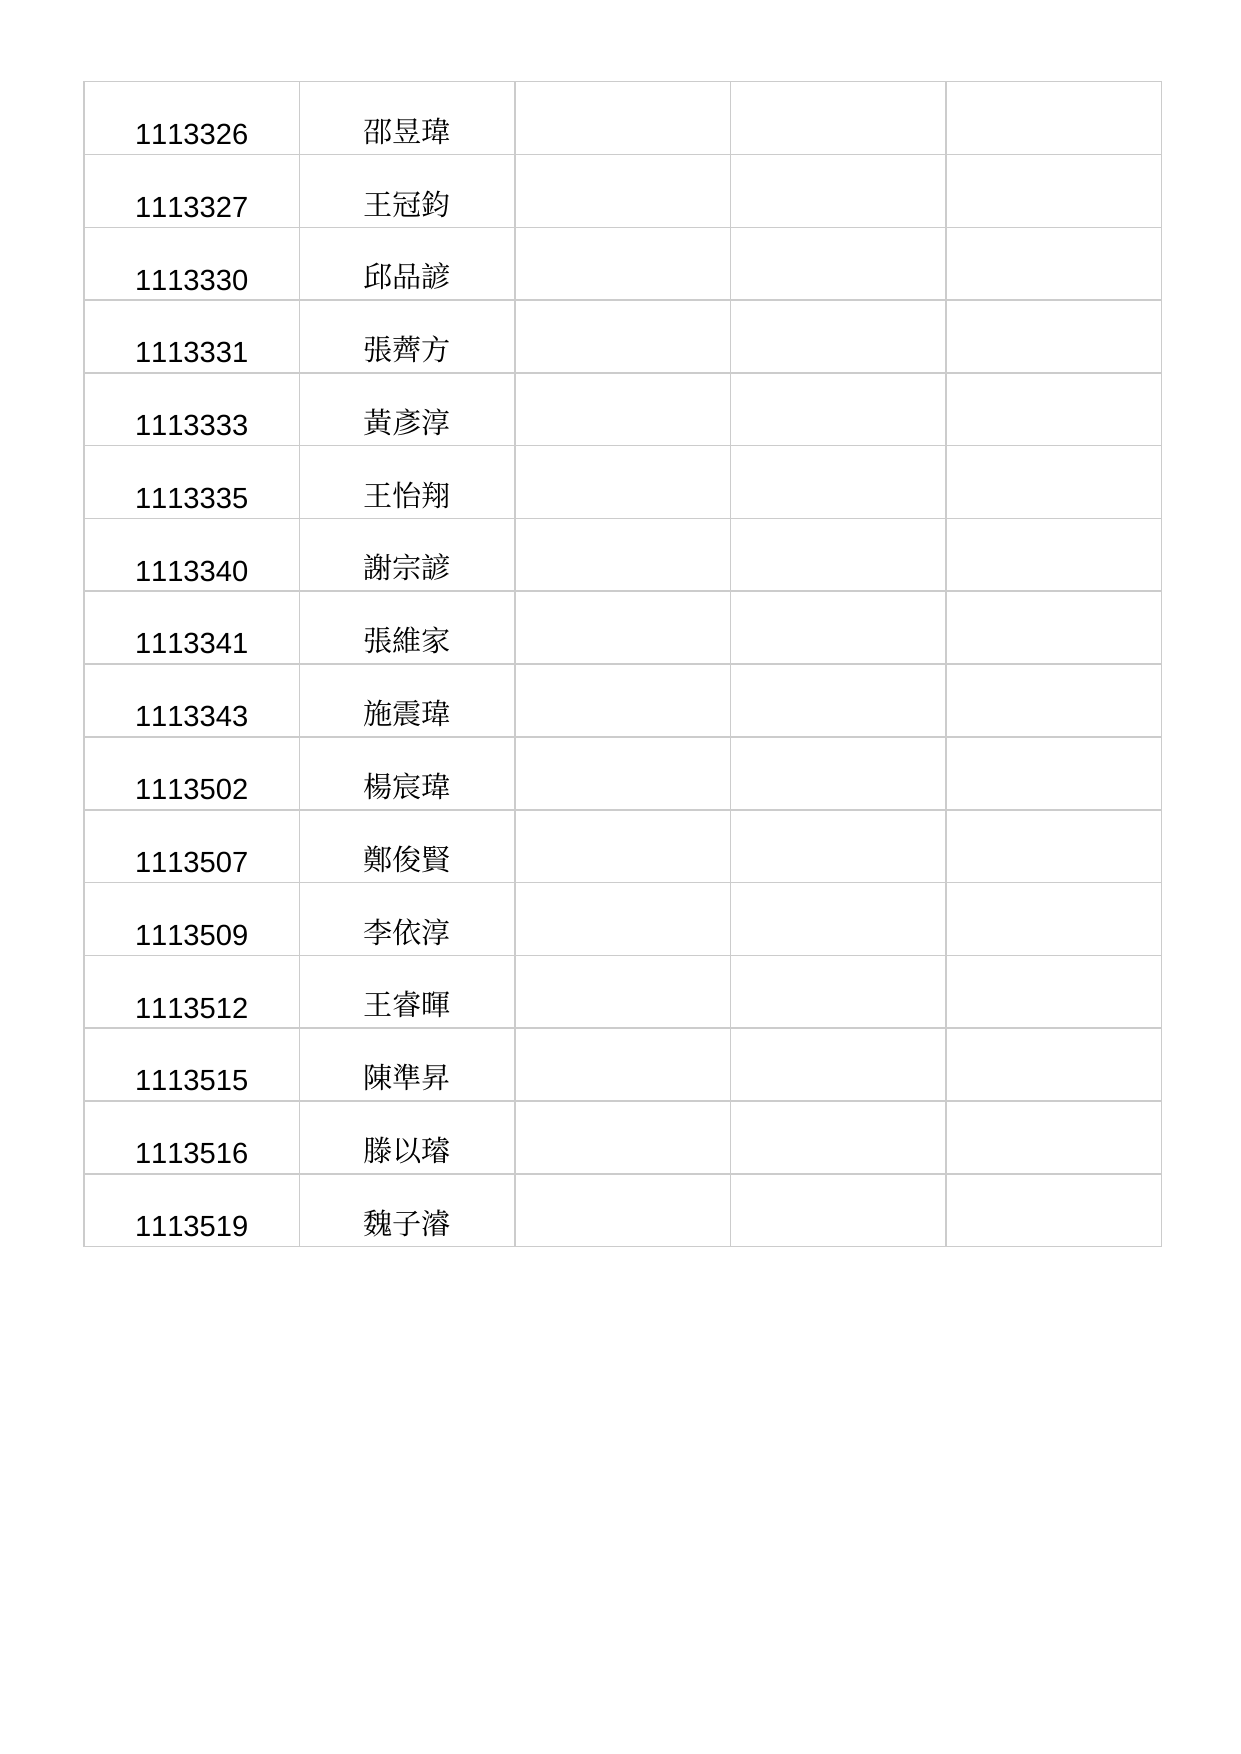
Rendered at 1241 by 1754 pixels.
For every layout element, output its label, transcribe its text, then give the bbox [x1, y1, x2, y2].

table_cell 1113340 [85, 519, 299, 590]
table_cell [731, 374, 945, 445]
table_cell [947, 155, 1161, 226]
table_cell [731, 82, 945, 153]
table_cell 1113327 [85, 155, 299, 226]
table_cell [731, 301, 945, 372]
table_cell [731, 1175, 945, 1246]
table_cell [947, 1029, 1161, 1100]
table_cell 1113516 [85, 1102, 299, 1173]
table_cell [516, 1175, 730, 1246]
table_cell [731, 956, 945, 1027]
table_cell 謝宗諺 [300, 519, 514, 590]
table_cell 李依淳 [300, 883, 514, 954]
table_cell [516, 301, 730, 372]
table_cell [516, 738, 730, 809]
table_cell 王怡翔 [300, 446, 514, 518]
table_cell [516, 446, 730, 518]
table_cell 1113341 [85, 592, 299, 663]
table_cell 1113331 [85, 301, 299, 372]
table_cell [516, 811, 730, 882]
table_cell [731, 519, 945, 590]
table_cell [516, 1029, 730, 1100]
table_cell [947, 82, 1161, 153]
table_cell [731, 811, 945, 882]
table_cell [516, 228, 730, 299]
table_cell [516, 665, 730, 736]
table_cell [516, 956, 730, 1027]
table_cell [947, 592, 1161, 663]
table_cell [516, 155, 730, 226]
table_cell 王睿暉 [300, 956, 514, 1027]
table_cell 1113335 [85, 446, 299, 518]
table_cell 魏子濬 [300, 1175, 514, 1246]
table_cell 1113333 [85, 374, 299, 445]
table_cell [947, 446, 1161, 518]
table_cell 1113519 [85, 1175, 299, 1246]
table_cell [947, 519, 1161, 590]
table_cell [947, 1102, 1161, 1173]
table_cell [731, 1102, 945, 1173]
table_cell [731, 738, 945, 809]
table_cell 王冠鈞 [300, 155, 514, 226]
table_cell [516, 374, 730, 445]
table_cell [516, 82, 730, 153]
table_cell 張維家 [300, 592, 514, 663]
table_cell 邱品諺 [300, 228, 514, 299]
table_cell [731, 665, 945, 736]
table_cell [947, 228, 1161, 299]
table_cell 鄭俊賢 [300, 811, 514, 882]
table_cell [731, 1029, 945, 1100]
table_cell [947, 301, 1161, 372]
table_cell 1113326 [85, 82, 299, 153]
table_cell [947, 374, 1161, 445]
table_cell 1113507 [85, 811, 299, 882]
table_cell 1113343 [85, 665, 299, 736]
table_cell [516, 883, 730, 954]
table_cell [947, 811, 1161, 882]
table_cell 滕以璿 [300, 1102, 514, 1173]
table_cell 1113515 [85, 1029, 299, 1100]
table_cell 邵昱瑋 [300, 82, 514, 153]
table_cell [947, 956, 1161, 1027]
table_cell 施震瑋 [300, 665, 514, 736]
table_cell [947, 1175, 1161, 1246]
table_cell [731, 155, 945, 226]
table_cell [731, 228, 945, 299]
table_cell 張薺方 [300, 301, 514, 372]
table_cell [731, 592, 945, 663]
table_cell 楊宸瑋 [300, 738, 514, 809]
table_cell [516, 1102, 730, 1173]
table_cell 1113330 [85, 228, 299, 299]
table_cell [947, 883, 1161, 954]
table_cell [947, 738, 1161, 809]
table_cell [516, 519, 730, 590]
table_cell 1113512 [85, 956, 299, 1027]
table_cell [516, 592, 730, 663]
table_cell 黃彥淳 [300, 374, 514, 445]
table_cell [947, 665, 1161, 736]
table_cell 1113509 [85, 883, 299, 954]
table_cell 1113502 [85, 738, 299, 809]
table_cell 陳準昇 [300, 1029, 514, 1100]
table_cell [731, 883, 945, 954]
table_cell [731, 446, 945, 518]
